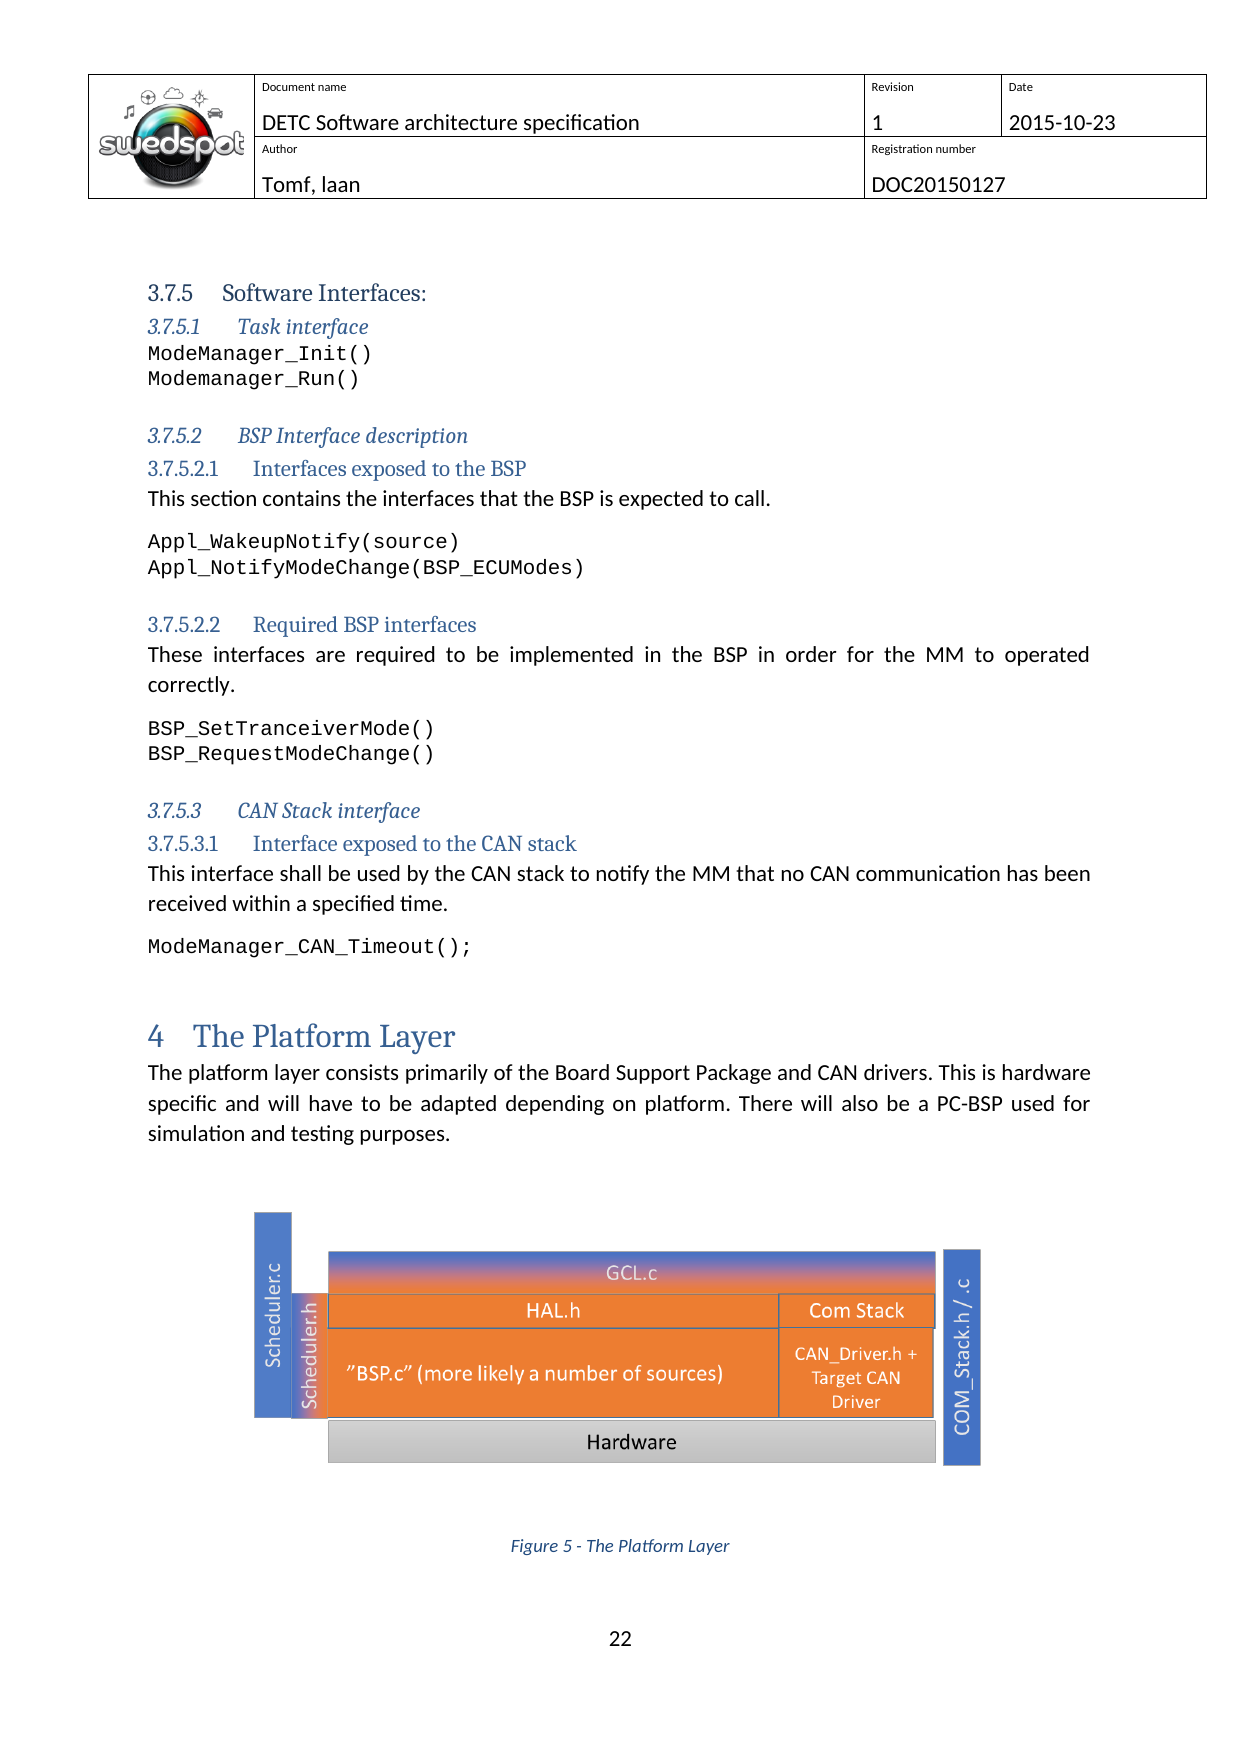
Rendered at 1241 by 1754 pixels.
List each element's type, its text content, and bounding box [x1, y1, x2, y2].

text Appl_NotifyModeChange(BSP_ECUModes) [148, 557, 1093, 580]
picture [252, 1212, 989, 1469]
text The platform layer consists primarily of the Board Support Package and CAN drivers. This is hardware specific and will have to be adapted depending on platform. There will also be a PC-BSP used for simulation and testing purposes. [148, 1058, 1093, 1147]
subtitle BSP Interface description [148, 423, 1093, 450]
subtitle Task interface [148, 314, 1093, 341]
subtitle Software Interfaces: [148, 279, 1093, 308]
text BSP_SetTranceiverMode() [148, 717, 1093, 741]
text This section contains the interfaces that the BSP is expected to call. [148, 484, 1093, 512]
text Appl_WakeupNotify(source) [148, 531, 1093, 555]
text BSP_RequestModeChange() [148, 743, 1093, 767]
text Figure 5 - The Platform Layer [148, 1534, 1093, 1557]
subtitle Required BSP interfaces [148, 612, 1093, 638]
text Modemanager_Run() [148, 368, 1093, 392]
picture [96, 84, 244, 191]
text This interface shall be used by the CAN stack to notify the MM that no CAN communication has been received within a specified time. [148, 859, 1093, 917]
text These interfaces are required to be implemented in the BSP in order for the MM to operated correctly. [148, 640, 1093, 699]
subtitle Interfaces exposed to the BSP [148, 456, 1093, 482]
subtitle The Platform Layer [148, 1017, 1093, 1055]
text ModeManager_Init() [148, 343, 1093, 366]
subtitle CAN Stack interface [148, 798, 1093, 824]
subtitle Interface exposed to the CAN stack [148, 831, 1093, 857]
text ModeManager_CAN_Timeout(); [148, 936, 1093, 960]
